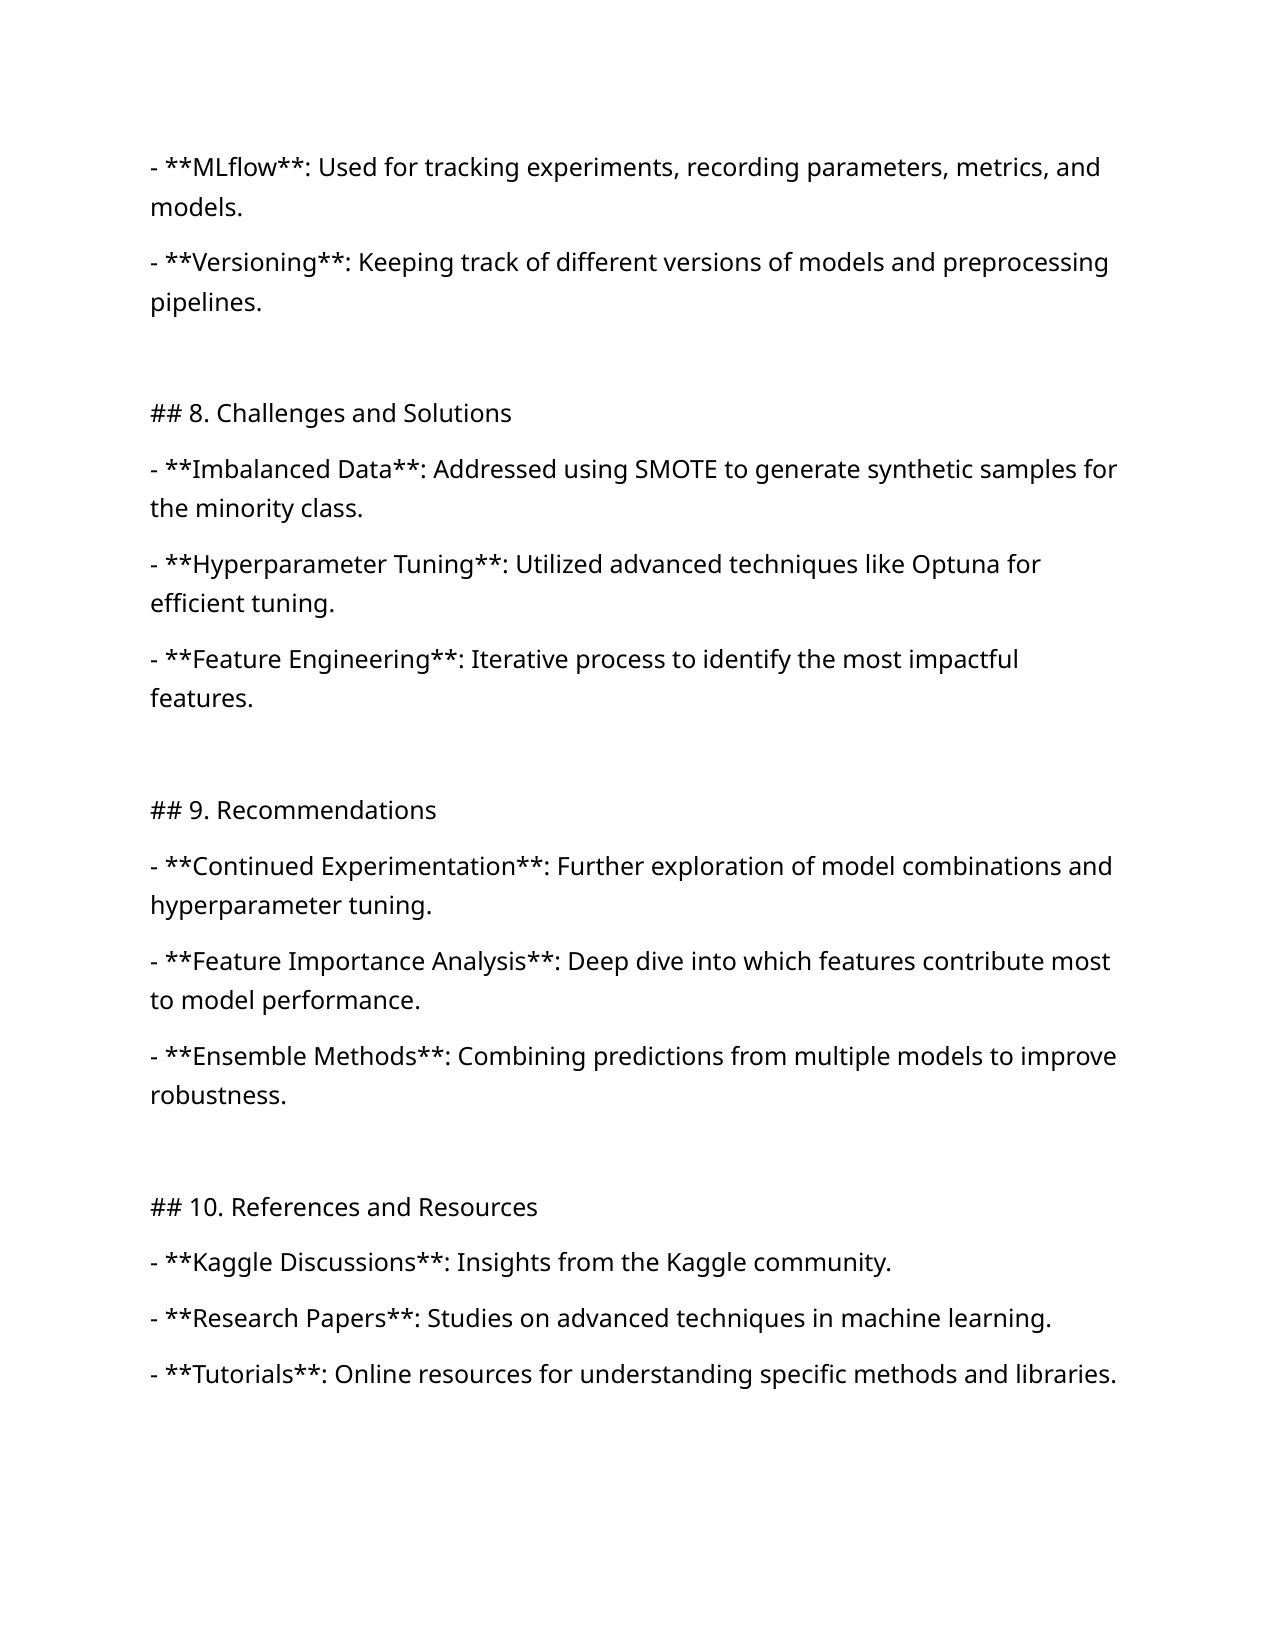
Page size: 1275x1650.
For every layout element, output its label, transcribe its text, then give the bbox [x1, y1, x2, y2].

text - **Continued Experimentation**: Further exploration of model combinations and hyperparameter tuning. [150, 848, 1125, 922]
text ## 8. Challenges and Solutions [150, 396, 1125, 430]
text - **Versioning**: Keeping track of different versions of models and preprocessing pipelines. [150, 245, 1125, 318]
text - **Kaggle Discussions**: Insights from the Kaggle community. [150, 1245, 1125, 1279]
text - **Ensemble Methods**: Combining predictions from multiple models to improve robustness. [150, 1038, 1125, 1112]
text ## 9. Recommendations [150, 792, 1125, 827]
text - **Hyperparameter Tuning**: Utilized advanced techniques like Optuna for efficient tuning. [150, 547, 1125, 620]
text - **Tutorials**: Online resources for understanding specific methods and libraries. [150, 1357, 1125, 1391]
text - **Research Papers**: Studies on advanced techniques in machine learning. [150, 1301, 1125, 1335]
text - **Feature Importance Analysis**: Deep dive into which features contribute most to model performance. [150, 943, 1125, 1017]
text - **MLflow**: Used for tracking experiments, recording parameters, metrics, and models. [150, 150, 1125, 223]
text - **Feature Engineering**: Iterative process to identify the most impactful features. [150, 642, 1125, 715]
text ## 10. References and Resources [150, 1189, 1125, 1223]
text - **Imbalanced Data**: Addressed using SMOTE to generate synthetic samples for the minority class. [150, 452, 1125, 525]
